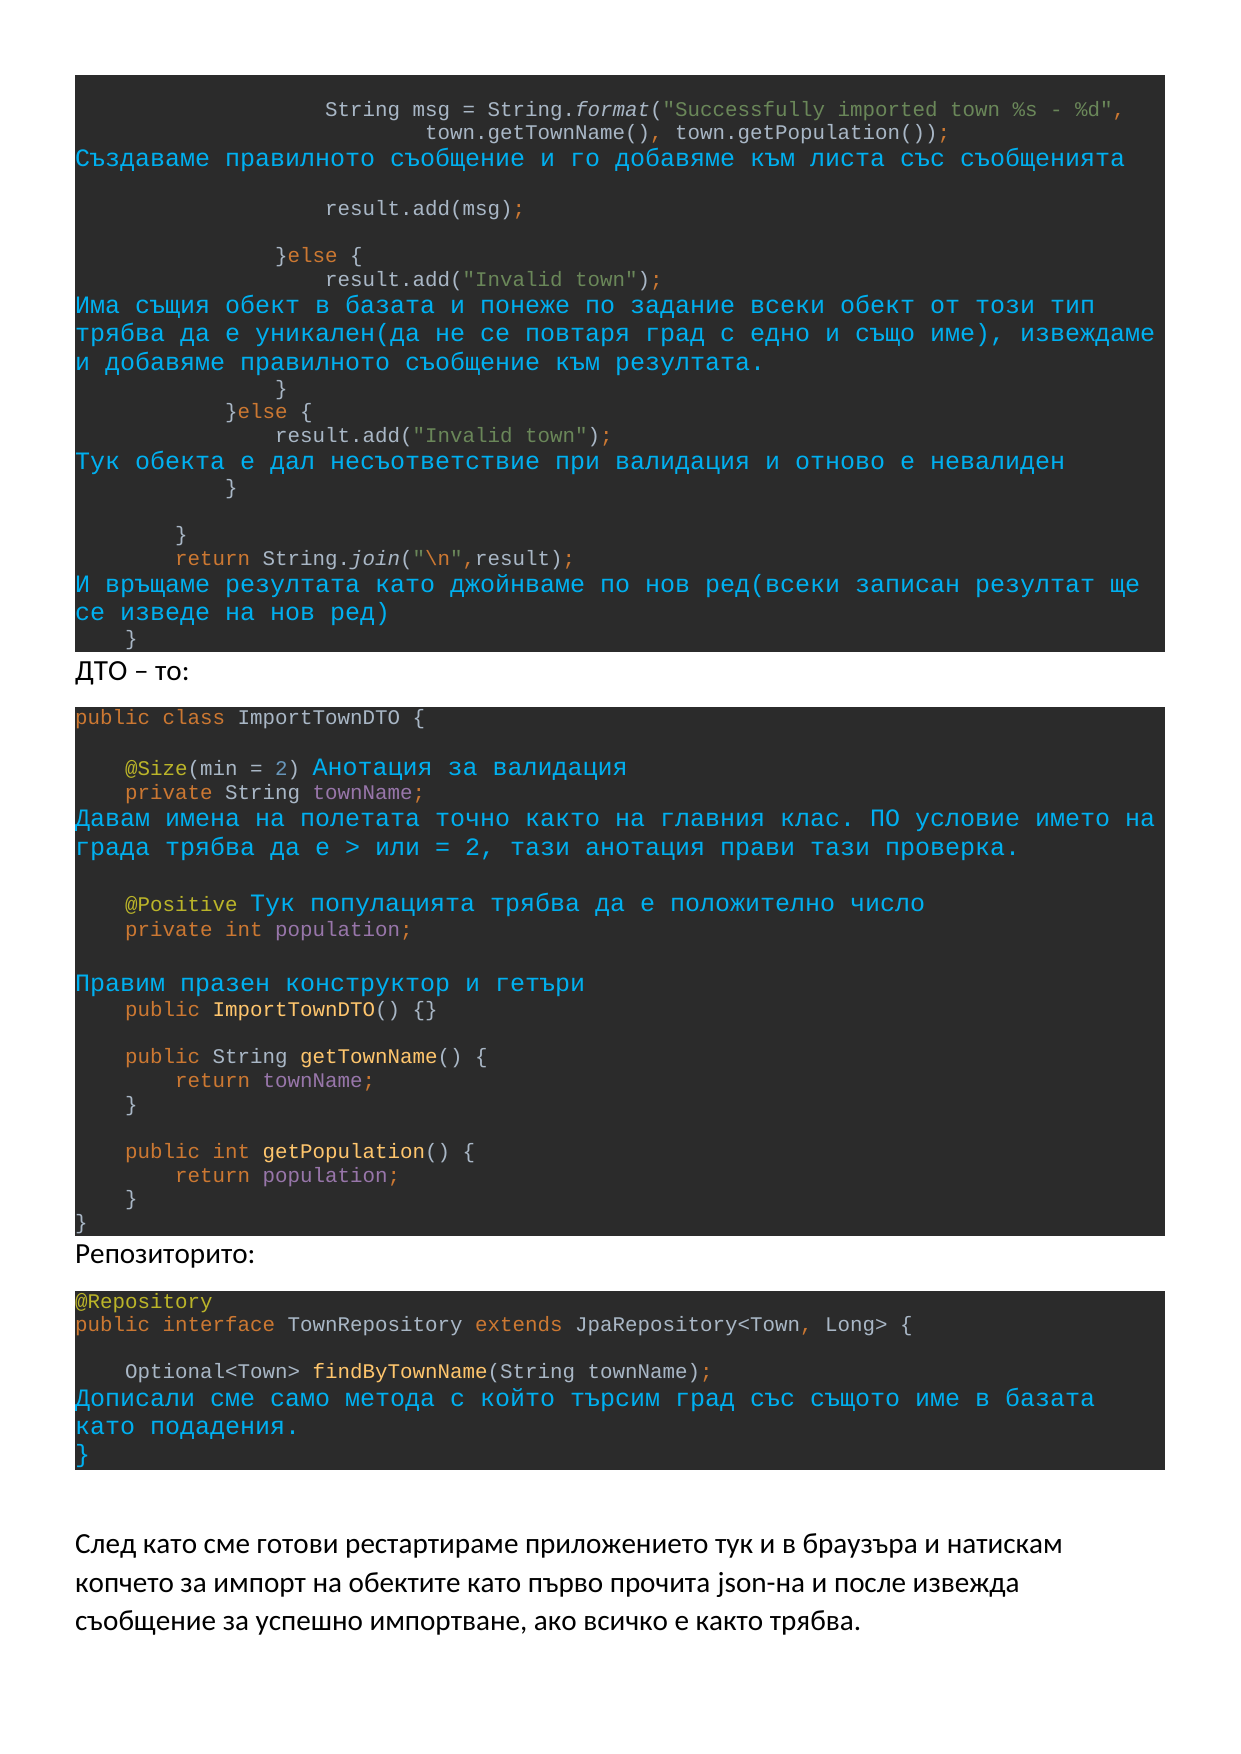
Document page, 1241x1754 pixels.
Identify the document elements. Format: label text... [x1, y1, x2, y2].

text И връщаме резултата като джойнваме по нов ред(всеки записан резултат ще се изведе на нов ред) } [75, 571, 1165, 652]
text Правим празен конструктор и гетъри public ImportTownDTO() {} public String getTownName() { return townName; } public int getPopulation() { return population; } } [75, 971, 1165, 1236]
text Има същия обект в базата и понеже по задание всеки обект от този тип трябва да е уникален(да не се повтаря град с едно и също име), извеждаме и добавяме правилното съобщение към резултата. } }else { result.add("Invalid town"); Тук обекта е дал несъответствие при валидация и отново е невалиден } } return String.join("\n",result); [75, 292, 1165, 571]
text @Positive Тук популацията трябва да е положително число private int population; [75, 891, 1165, 971]
text @Repository public interface TownRepository extends JpaRepository<Town, Long> { Optional<Town> findByTownName(String townName); [75, 1291, 1165, 1385]
text String msg = String.format("Successfully imported town %s - %d", town.getTownName(), town.getPopulation()); [75, 75, 1165, 146]
text ДТО – то: [75, 652, 1165, 687]
text Създаваме правилното съобщение и го добавяме към листа със съобщенията result.add(msg); [75, 146, 1165, 222]
text Репозиторито: [75, 1236, 1165, 1271]
text }else { result.add("Invalid town"); [75, 222, 1165, 292]
text След като сме готови рестартираме приложението тук и в браузъра и натискам копчето за импорт на обектите като първо прочита json-на и после извежда съобщение за успешно импортване, ако всичко е както трябва. [75, 1525, 1165, 1638]
text public class ImportTownDTO { @Size(min = 2) Анотация за валидация private String townName; Давам имена на полетата точно както на главния клас. ПО условие името на града трябва да е > или = 2, тази анотация прави тази проверка. [75, 707, 1165, 891]
text Дописали сме само метода с който търсим град със същото име в базата като подадения. } [75, 1385, 1165, 1470]
